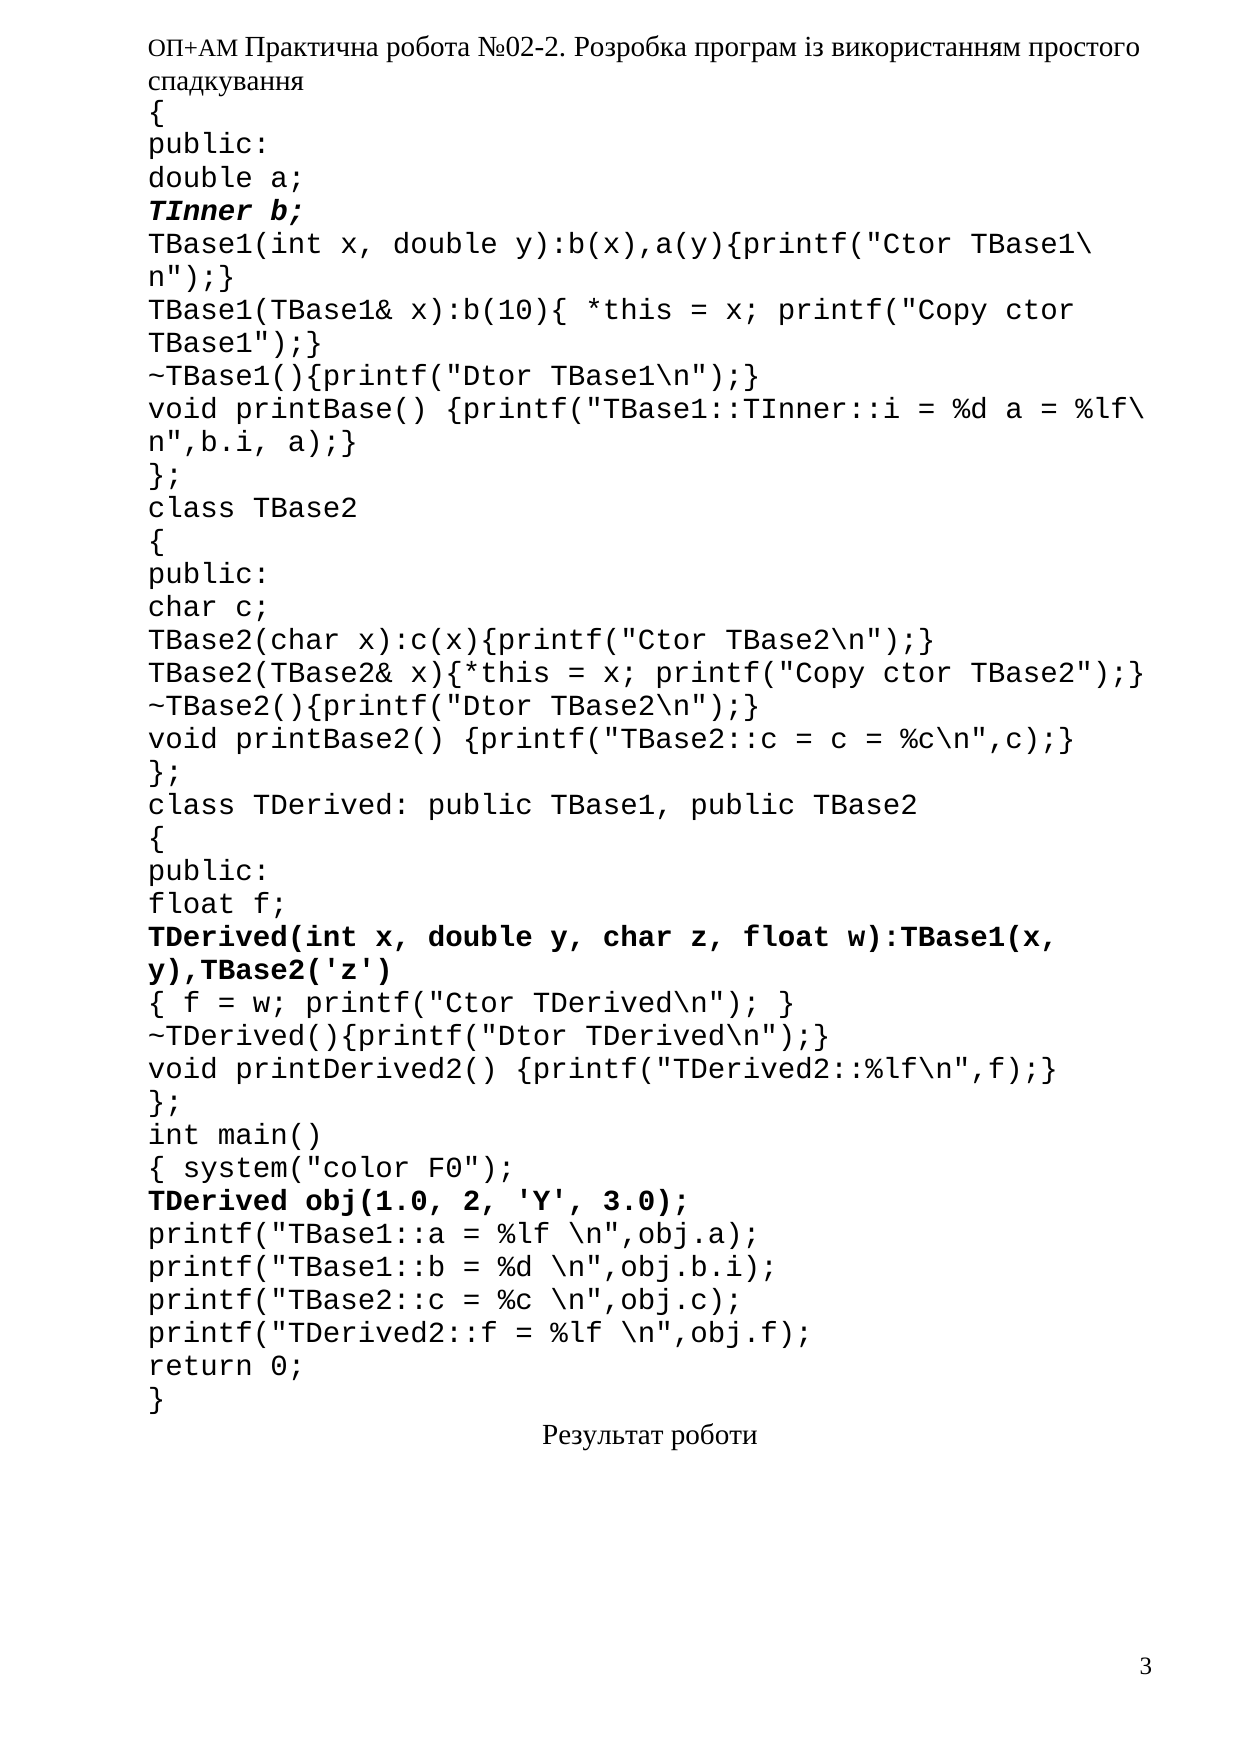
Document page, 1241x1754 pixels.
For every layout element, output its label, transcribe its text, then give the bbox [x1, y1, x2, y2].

text printf("TDerived2::f = %lf \n",obj.f); [148, 1318, 1152, 1351]
text public: [148, 856, 1152, 889]
text }; [148, 1087, 1152, 1120]
text TBase1(int x, double y):b(x),a(y){printf("Ctor TBase1\n");} [148, 229, 1152, 295]
text { [148, 526, 1152, 559]
text class TDerived: public TBase1, public TBase2 [148, 790, 1152, 823]
text TBase2(char x):c(x){printf("Ctor TBase2\n");} [148, 625, 1152, 658]
text void printBase2() {printf("TBase2::c = c = %c\n",c);} [148, 724, 1152, 757]
text ~TBase1(){printf("Dtor TBase1\n");} [148, 361, 1152, 394]
text Результат роботи [148, 1417, 1152, 1451]
text ~TDerived(){printf("Dtor TDerived\n");} [148, 1021, 1152, 1054]
text TDerived(int x, double y, char z, float w):TBase1(x, y),TBase2('z') [148, 922, 1152, 988]
text TBase2(TBase2& x){*this = x; printf("Copy ctor TBase2");} [148, 658, 1152, 691]
text TBase1(TBase1& x):b(10){ *this = x; printf("Copy ctor TBase1");} [148, 295, 1152, 361]
text { system("color F0"); [148, 1153, 1152, 1186]
text { f = w; printf("Ctor TDerived\n"); } [148, 988, 1152, 1021]
text }; [148, 460, 1152, 493]
text printf("TBase1::a = %lf \n",obj.a); [148, 1219, 1152, 1252]
text class TBase2 [148, 493, 1152, 526]
text int main() [148, 1120, 1152, 1153]
text double a; [148, 163, 1152, 196]
text char c; [148, 592, 1152, 625]
text void printDerived2() {printf("TDerived2::%lf\n",f);} [148, 1054, 1152, 1087]
text return 0; [148, 1351, 1152, 1384]
text }; [148, 757, 1152, 790]
text printf("TBase2::c = %c \n",obj.c); [148, 1285, 1152, 1318]
text float f; [148, 889, 1152, 922]
text void printBase() {printf("TBase1::TInner::i = %d a = %lf\n",b.i, a);} [148, 394, 1152, 460]
text ~TBase2(){printf("Dtor TBase2\n");} [148, 691, 1152, 724]
text printf("TBase1::b = %d \n",obj.b.i); [148, 1252, 1152, 1285]
text public: [148, 130, 1152, 163]
text { [148, 823, 1152, 856]
text TDerived obj(1.0, 2, 'Y', 3.0); [148, 1186, 1152, 1219]
text public: [148, 559, 1152, 592]
text { [148, 97, 1152, 130]
text } [148, 1384, 1152, 1417]
text TInner b; [148, 196, 1152, 229]
